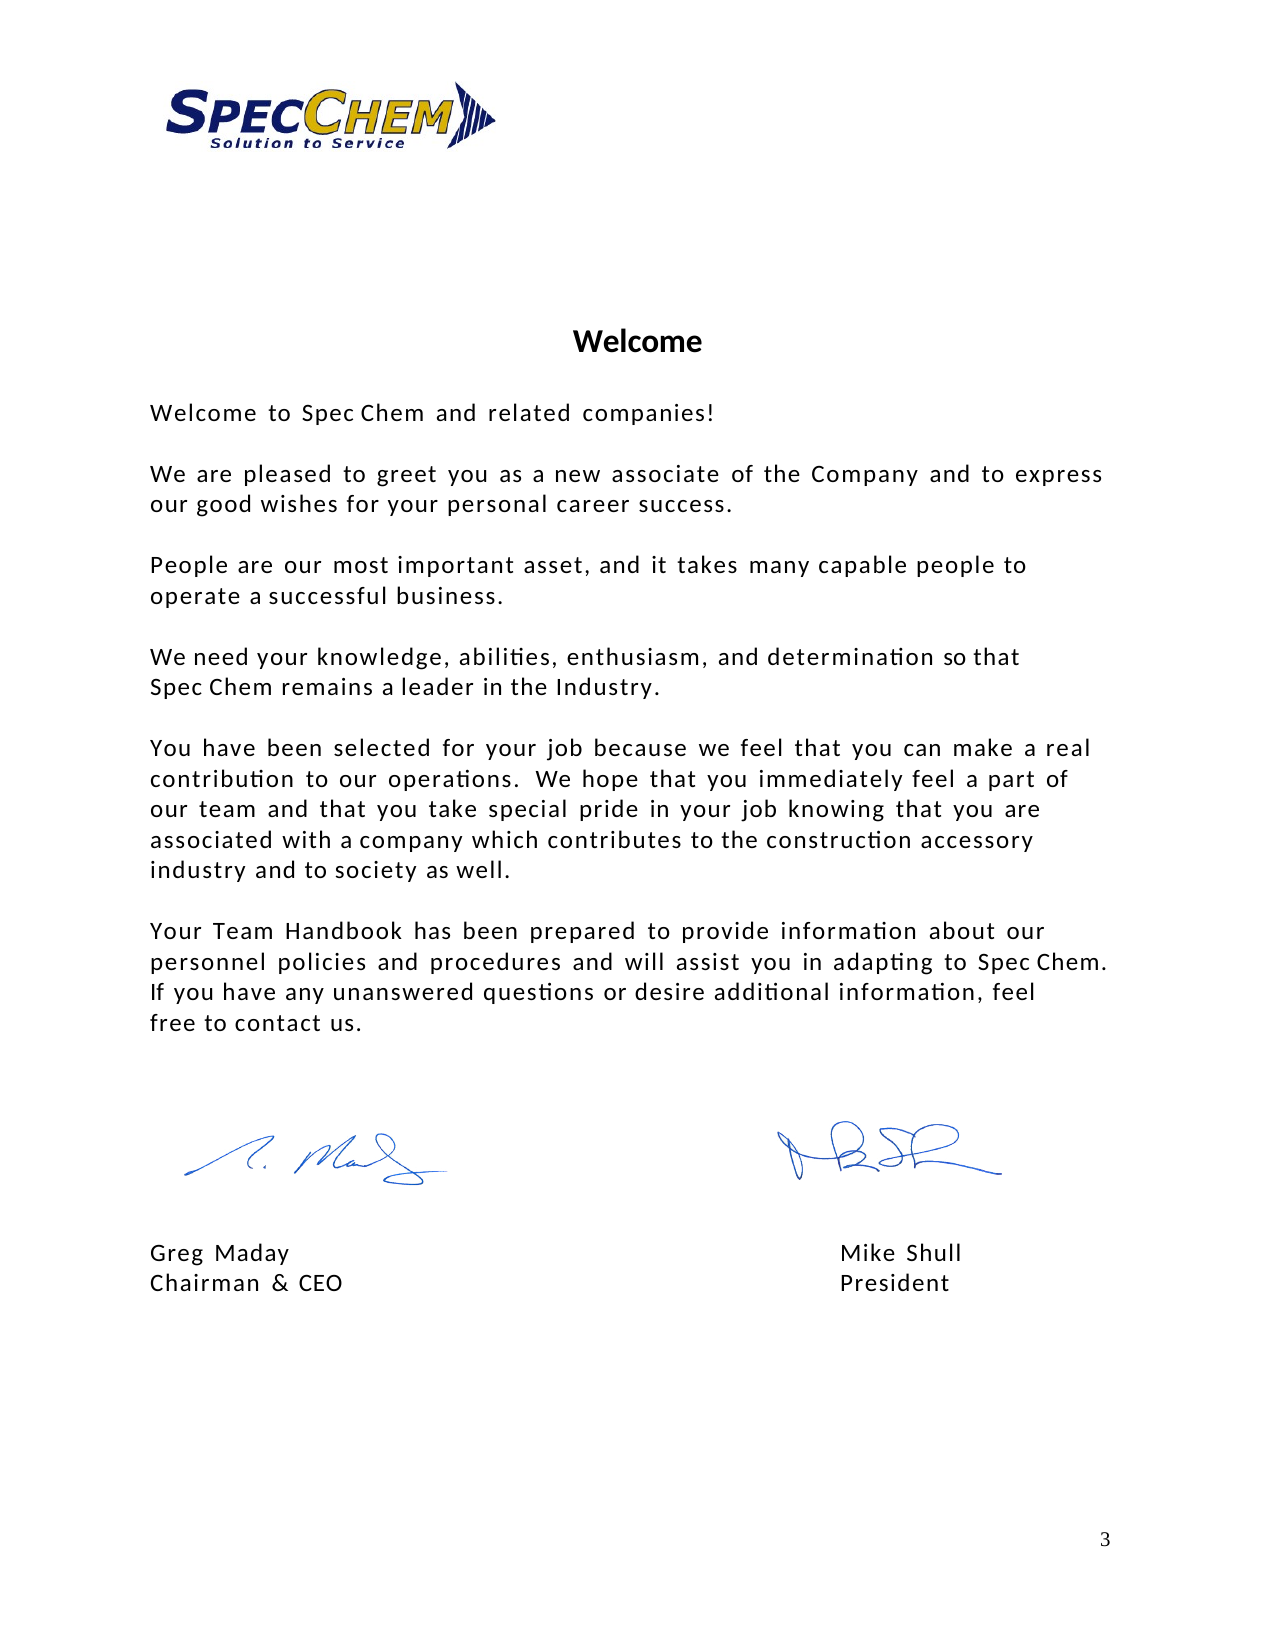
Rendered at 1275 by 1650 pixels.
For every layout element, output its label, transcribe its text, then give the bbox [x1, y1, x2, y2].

text personnel policies and procedures and will assist you in adapting to Spec Chem. [150, 946, 1212, 976]
text Welcome [160, 320, 1115, 361]
picture [162, 81, 496, 152]
text Welcome to Spec Chem and related companies! [150, 397, 1212, 427]
text If you have any unanswered questions or desire additional information, feel free to contact us. [150, 976, 1076, 1037]
text Chairman & CEO President [150, 1268, 1212, 1298]
text associated with a company which contributes to the construction accessory industry and to society as well. [150, 824, 1108, 885]
text Greg Maday Mike Shull [150, 1237, 1212, 1268]
text People are our most important asset, and it takes many capable people to operate a successful business. [150, 549, 1108, 611]
text We are pleased to greet you as a new associate of the Company and to express our good wishes for your personal career success. [150, 458, 1108, 519]
text We need your knowledge, abilities, enthusiasm, and determination so that Spec Chem remains a leader in the Industry. [150, 641, 1076, 702]
text You have been selected for your job because we feel that you can make a real contribution to our operations. We hope that you immediately feel a part of our team and that you take special pride in your job knowing that you are [150, 732, 1108, 824]
picture [183, 1131, 449, 1187]
picture [776, 1120, 1004, 1183]
text Your Team Handbook has been prepared to provide information about our [150, 915, 1212, 946]
